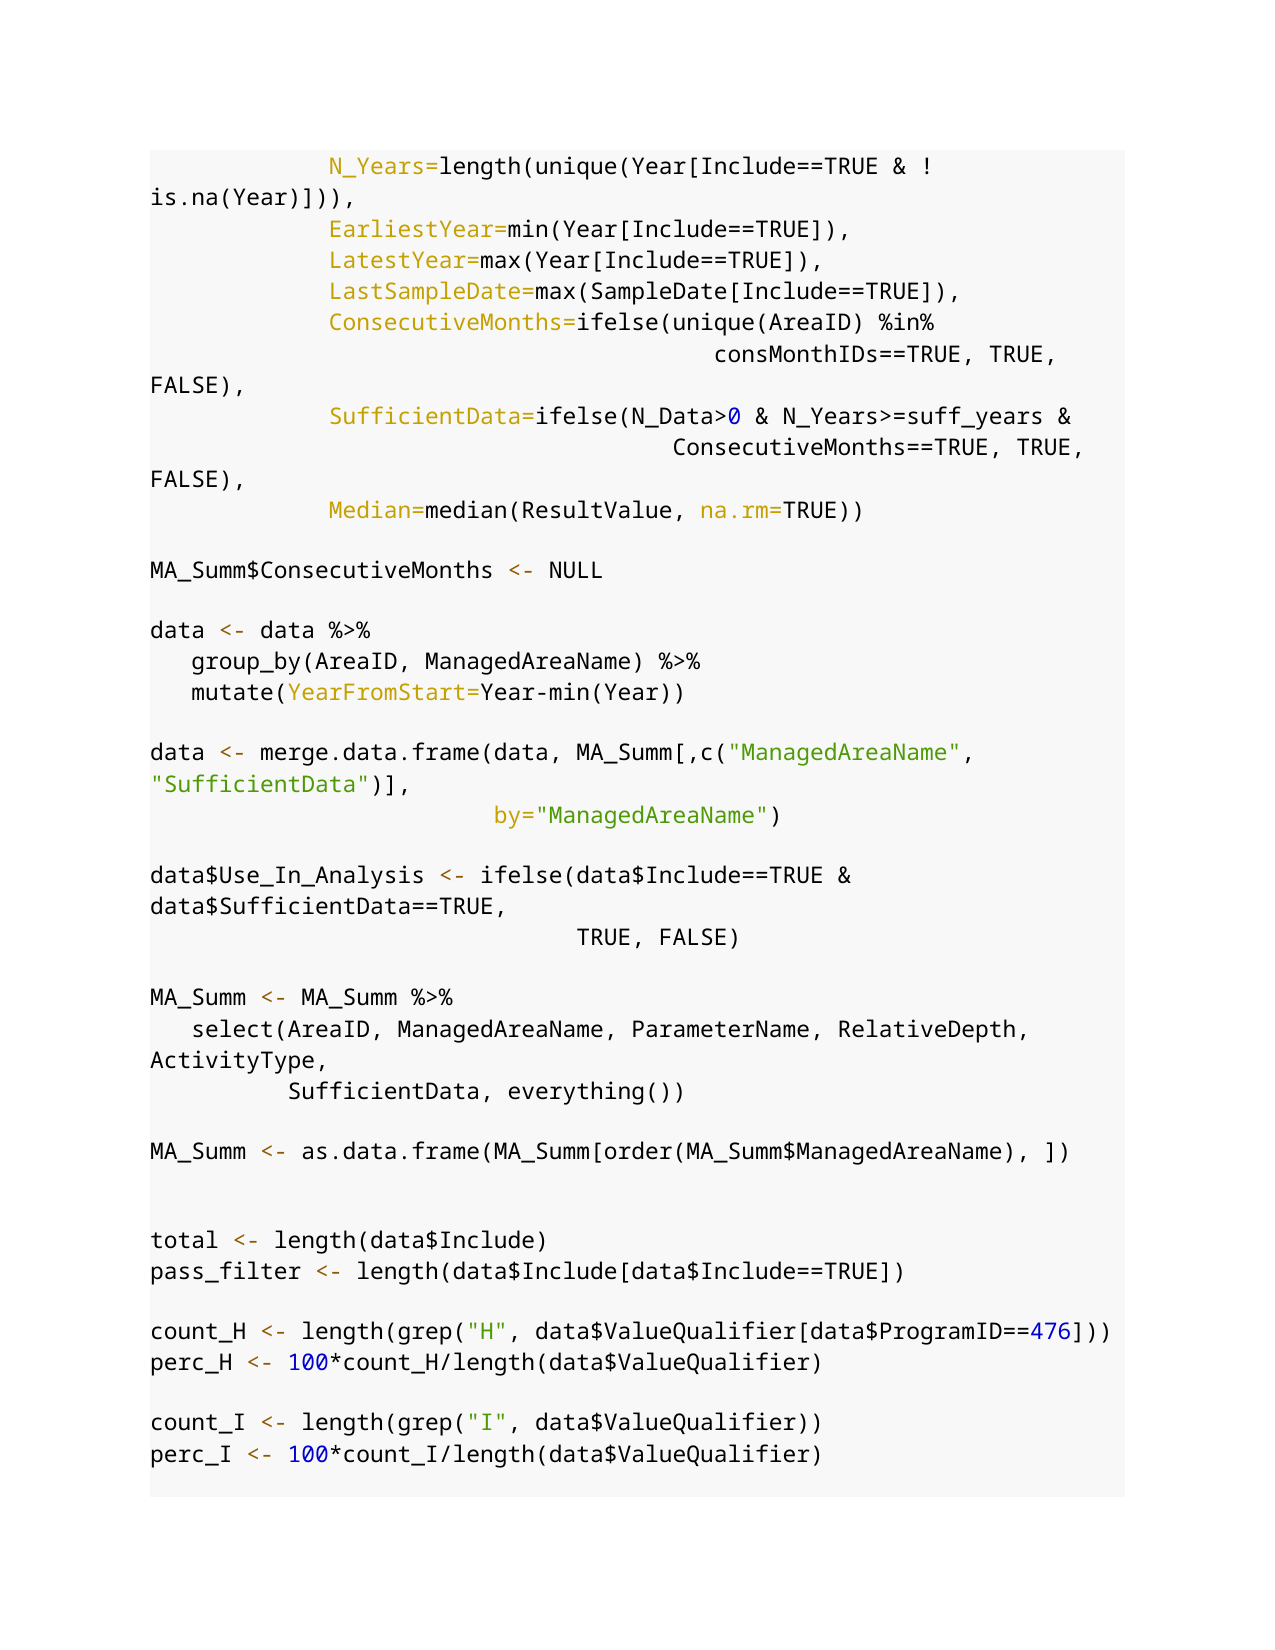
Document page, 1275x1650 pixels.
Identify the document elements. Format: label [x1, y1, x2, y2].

text [150, 150, 1125, 1497]
